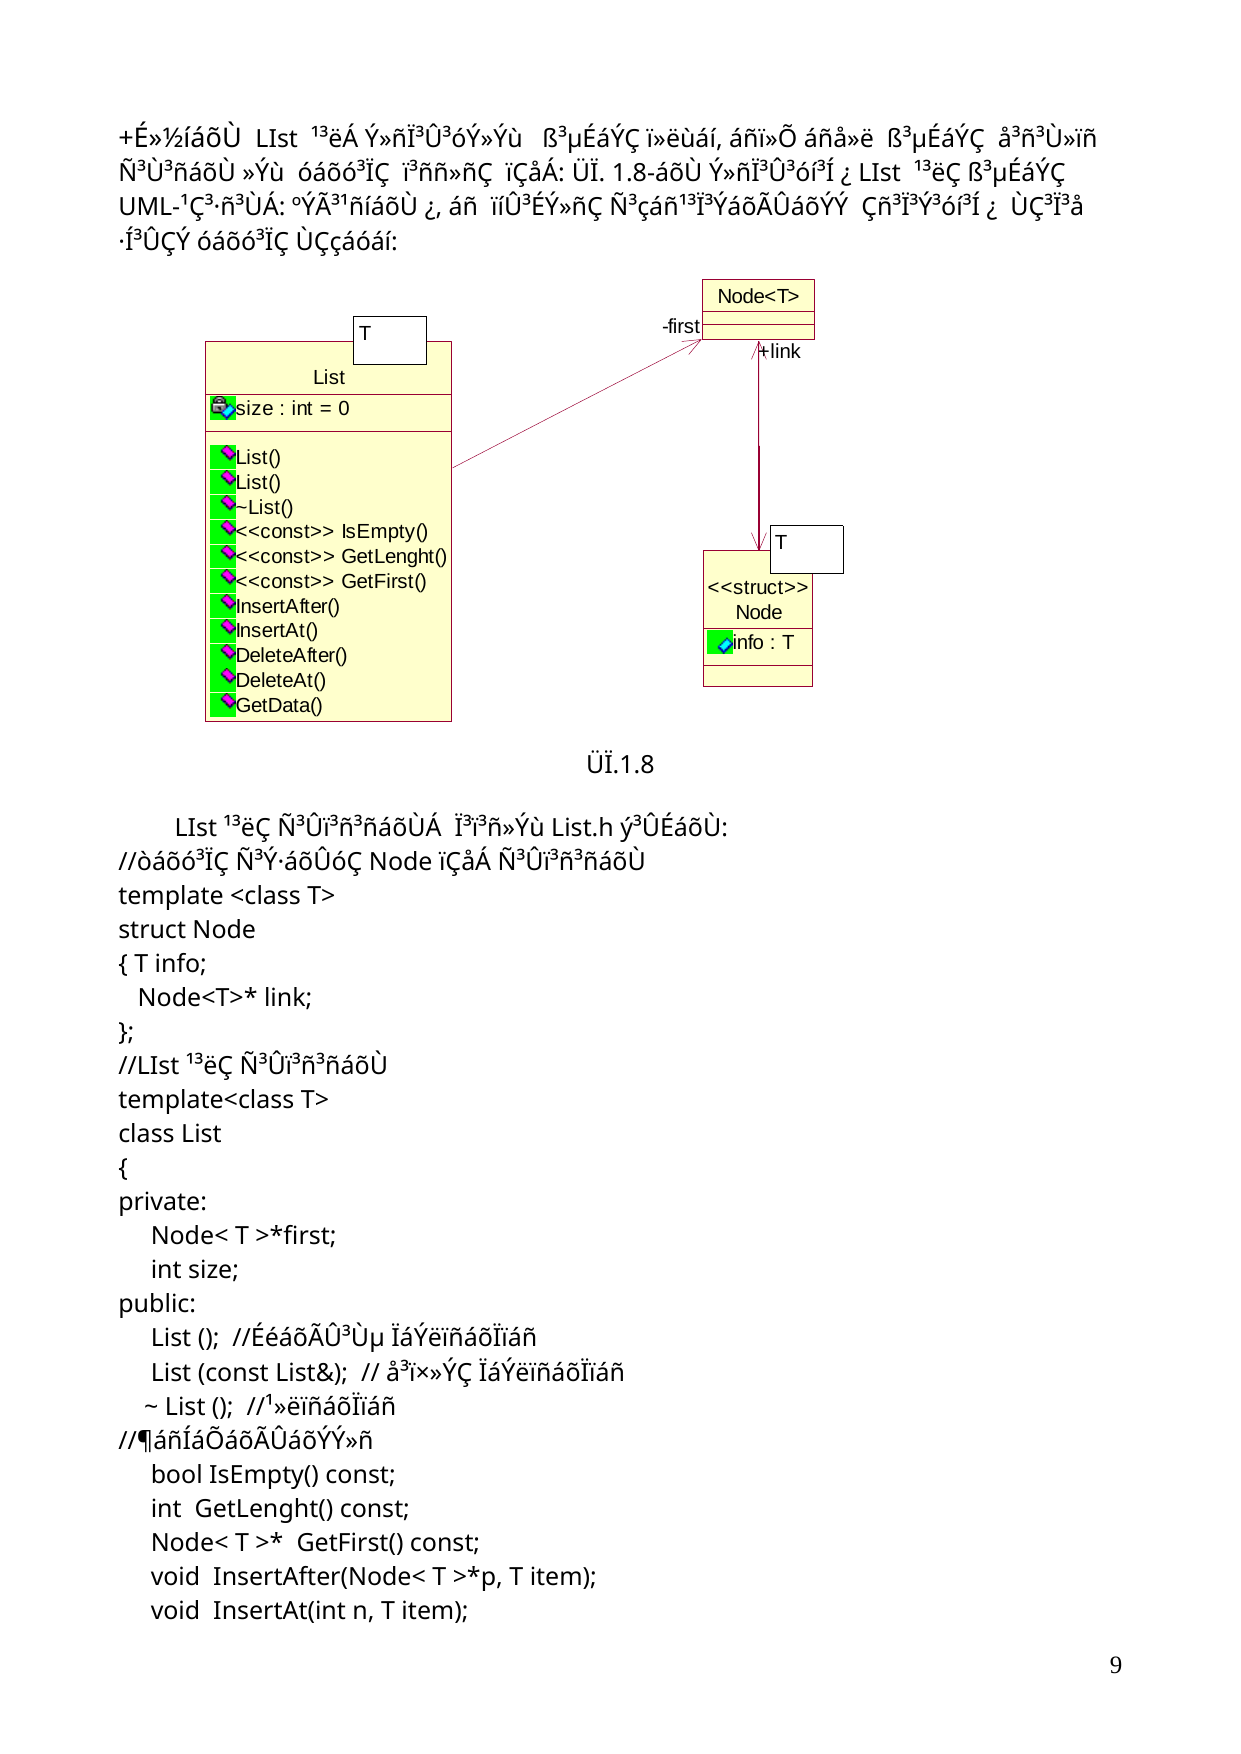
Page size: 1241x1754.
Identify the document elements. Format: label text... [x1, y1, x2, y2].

text Node< T >* GetFirst() const; [118, 1524, 1122, 1558]
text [118, 118, 1122, 257]
text template <class T> [118, 877, 1122, 911]
text public: [118, 1286, 1122, 1320]
text private: [118, 1184, 1122, 1218]
text //LIst ¹³ëÇ Ñ³Ûï³ñ³ñáõÙ [118, 1048, 1122, 1082]
text Node< T >*first; [118, 1218, 1122, 1252]
text class List [118, 1116, 1122, 1150]
text ~ List (); //¹»ëïñáõÏïáñ [118, 1388, 1122, 1422]
text { [118, 1150, 1122, 1184]
text Node<T>* link; [118, 979, 1122, 1013]
text struct Node [118, 911, 1122, 945]
text bool IsEmpty() const; [118, 1456, 1122, 1490]
text { T info; [118, 945, 1122, 979]
text template<class T> [118, 1082, 1122, 1116]
text }; [118, 1013, 1122, 1048]
text void InsertAfter(Node< T >*p, T item); [118, 1558, 1122, 1593]
text //òáõó³ÏÇ Ñ³Ý·áõÛóÇ Node ïÇåÁ Ñ³Ûï³ñ³ñáõÙ [118, 843, 1122, 877]
text List (const List&); // å³ï×»ÝÇ ÏáÝëïñáõÏïáñ [118, 1354, 1122, 1388]
text LIst ¹³ëÇ Ñ³Ûï³ñ³ñáõÙÁ Ï³ï³ñ»Ýù List.h ý³ÛÉáõÙ: [118, 809, 1122, 843]
text ÜÏ.1.8 [118, 746, 1122, 780]
text //¶áñÍáÕáõÃÛáõÝÝ»ñ [118, 1422, 1122, 1456]
text List (); //ÉéáõÃÛ³Ùµ ÏáÝëïñáõÏïáñ [118, 1320, 1122, 1354]
text int GetLenght() const; [118, 1490, 1122, 1524]
text int size; [118, 1252, 1122, 1286]
text void InsertAt(int n, T item); [118, 1593, 1122, 1627]
